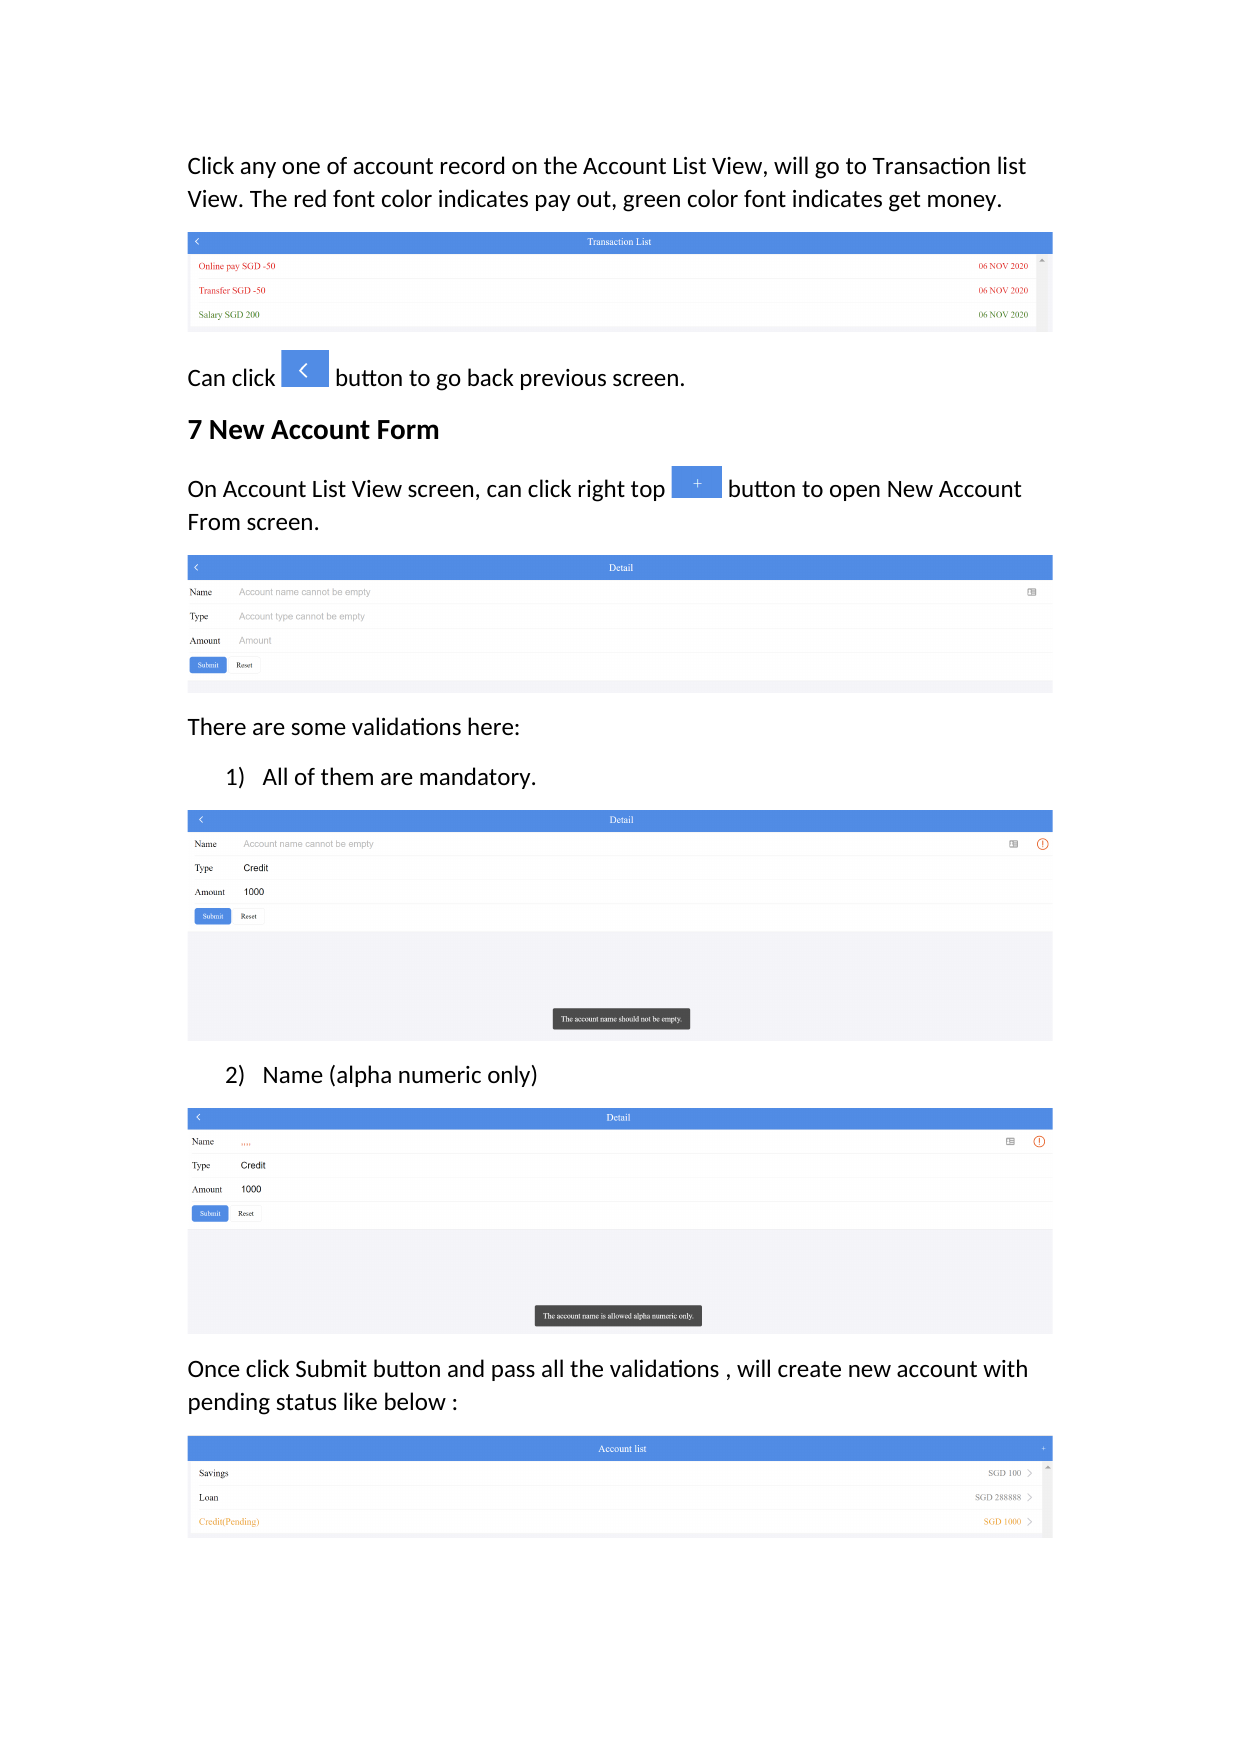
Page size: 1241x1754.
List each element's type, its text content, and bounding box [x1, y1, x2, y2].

text 7 New Account Form [187, 411, 1053, 447]
picture [187, 810, 1053, 1041]
text There are some validations here: [187, 712, 1053, 742]
list Name (alpha numeric only) [225, 1059, 1053, 1090]
picture [187, 555, 1053, 693]
text Once click Submit button and pass all the validations , will create new account with pending status like below : [187, 1353, 1053, 1416]
picture [187, 232, 1053, 332]
picture [187, 1108, 1053, 1334]
text Click any one of account record on the Account List View, will go to Transaction list View. The red font color indicates pay out, green color font indicates get money. [187, 150, 1053, 213]
text On Account List View screen, can click right top button to open New Account From screen. [187, 467, 1053, 536]
picture [187, 1435, 1053, 1538]
picture [281, 350, 329, 387]
picture [671, 466, 722, 498]
text Can click button to go back previous screen. [187, 350, 1053, 392]
list All of them are mandatory. [225, 761, 1053, 792]
